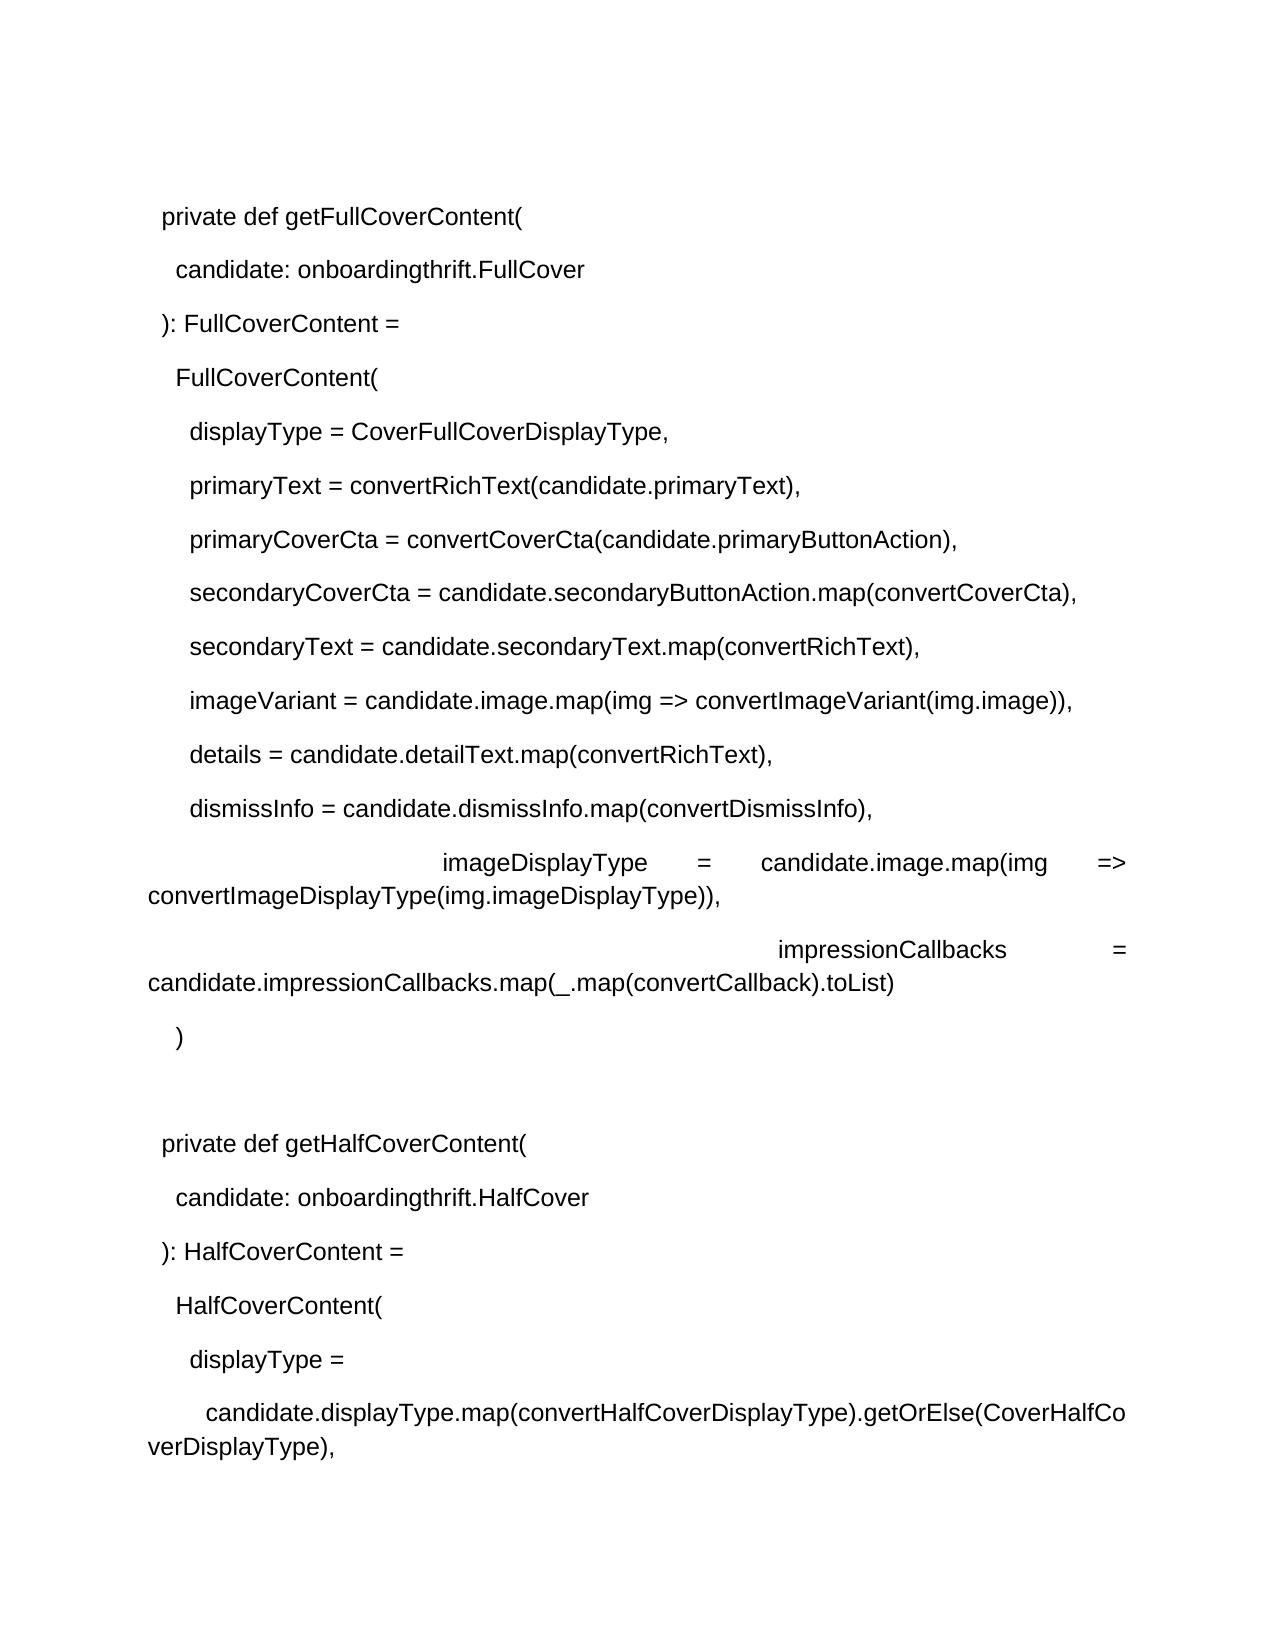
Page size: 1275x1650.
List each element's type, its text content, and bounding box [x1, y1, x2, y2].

text private def getHalfCoverContent( [148, 1129, 1127, 1158]
text FullCoverContent( [148, 363, 1127, 392]
text displayType = CoverFullCoverDisplayType, [148, 417, 1127, 446]
text dismissInfo = candidate.dismissInfo.map(convertDismissInfo), [148, 794, 1127, 823]
text displayType = [148, 1344, 1127, 1373]
text ): FullCoverContent = [148, 309, 1127, 338]
text imageDisplayType = candidate.image.map(img => convertImageDisplayType(img.imageDisplayType)), [148, 848, 1127, 909]
text secondaryText = candidate.secondaryText.map(convertRichText), [148, 632, 1127, 661]
text details = candidate.detailText.map(convertRichText), [148, 740, 1127, 769]
text candidate: onboardingthrift.FullCover [148, 255, 1127, 284]
text candidate: onboardingthrift.HalfCover [148, 1183, 1127, 1212]
text impressionCallbacks = candidate.impressionCallbacks.map(_.map(convertCallback).toList) [148, 934, 1127, 996]
text secondaryCoverCta = candidate.secondaryButtonAction.map(convertCoverCta), [148, 578, 1127, 607]
text primaryText = convertRichText(candidate.primaryText), [148, 471, 1127, 499]
text HalfCoverContent( [148, 1291, 1127, 1319]
text ): HalfCoverContent = [148, 1237, 1127, 1266]
text private def getFullCoverContent( [148, 201, 1127, 230]
text ) [148, 1021, 1127, 1050]
text candidate.displayType.map(convertHalfCoverDisplayType).getOrElse(CoverHalfCoverDisplayType), [148, 1398, 1127, 1460]
text imageVariant = candidate.image.map(img => convertImageVariant(img.image)), [148, 686, 1127, 715]
text primaryCoverCta = convertCoverCta(candidate.primaryButtonAction), [148, 524, 1127, 553]
